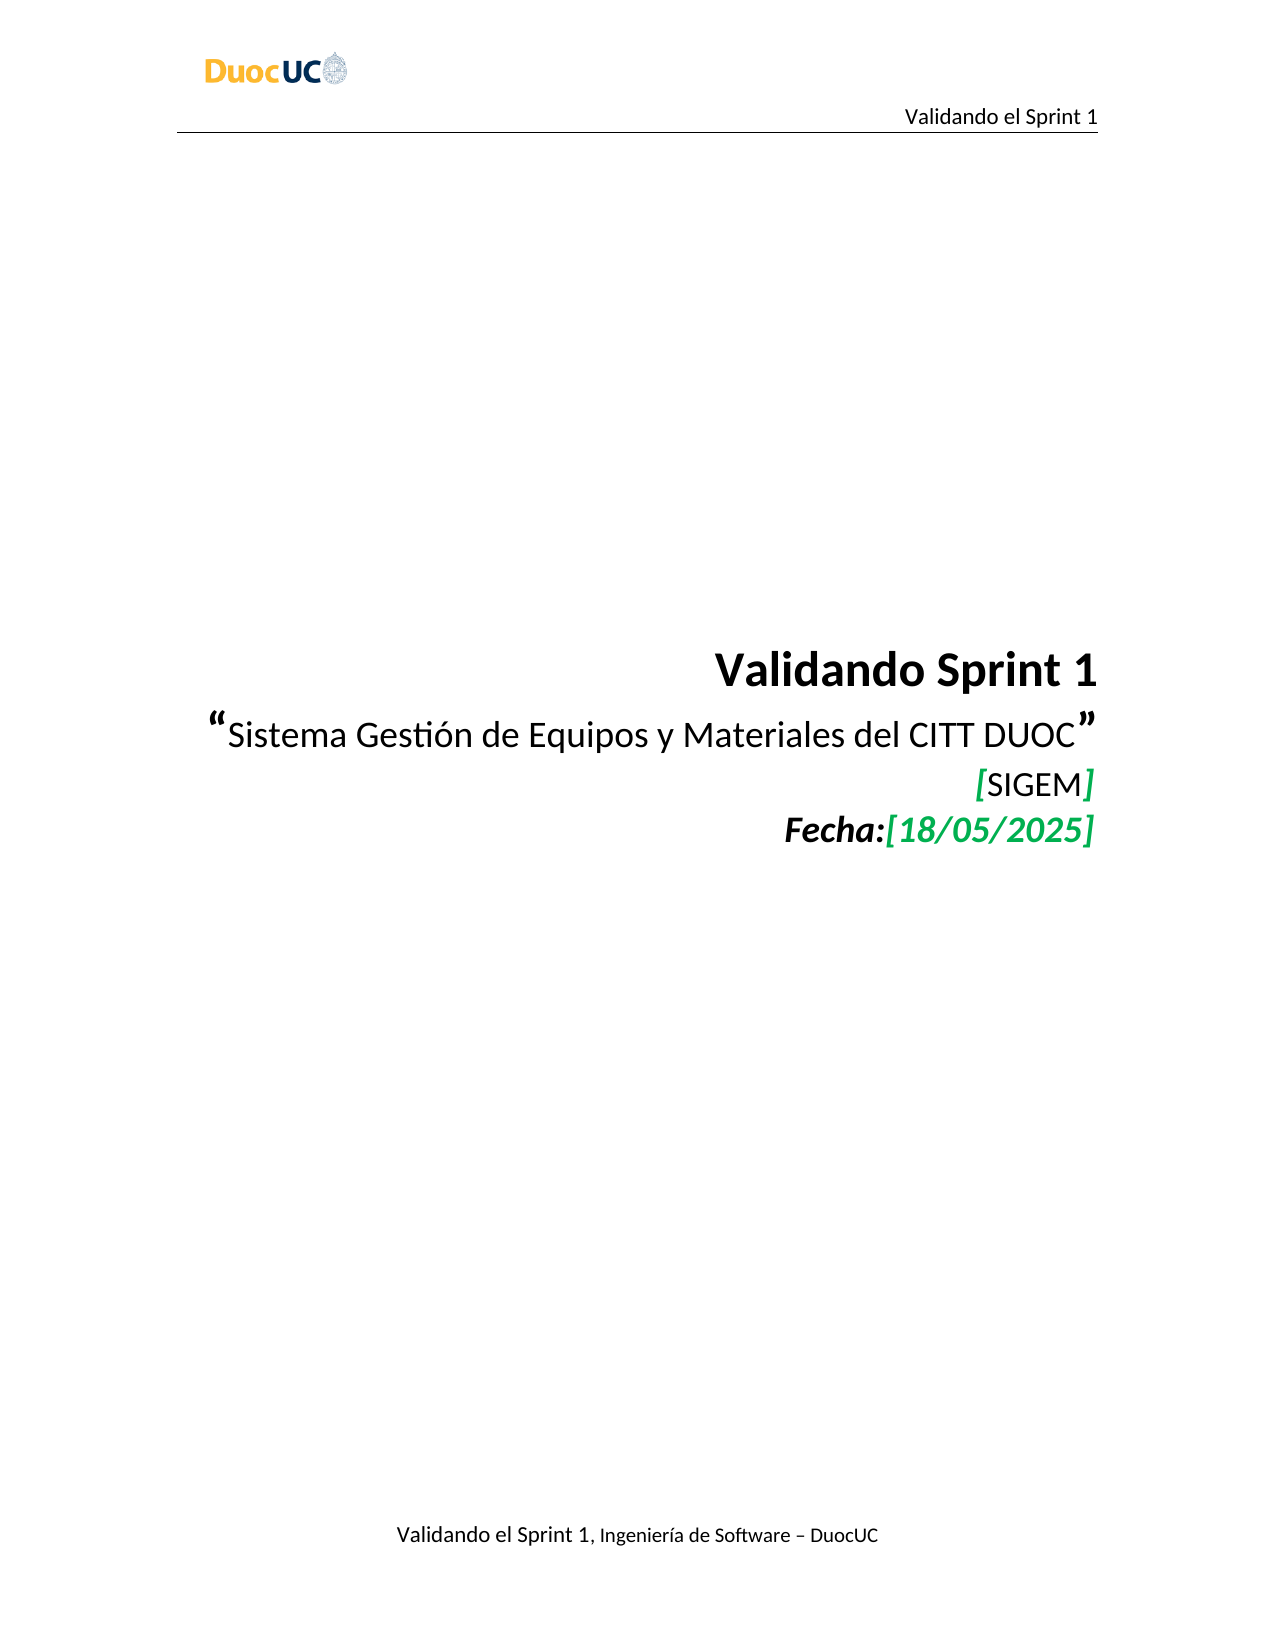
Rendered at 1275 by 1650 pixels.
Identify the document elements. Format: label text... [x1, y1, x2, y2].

text Fecha:[18/05/2025] [177, 806, 1098, 852]
picture [198, 48, 352, 87]
text “Sistema Gestión de Equipos y Materiales del CITT DUOC” [177, 699, 1098, 760]
text [SIGEM] [177, 760, 1098, 806]
text Validando Sprint 1 [177, 638, 1098, 699]
